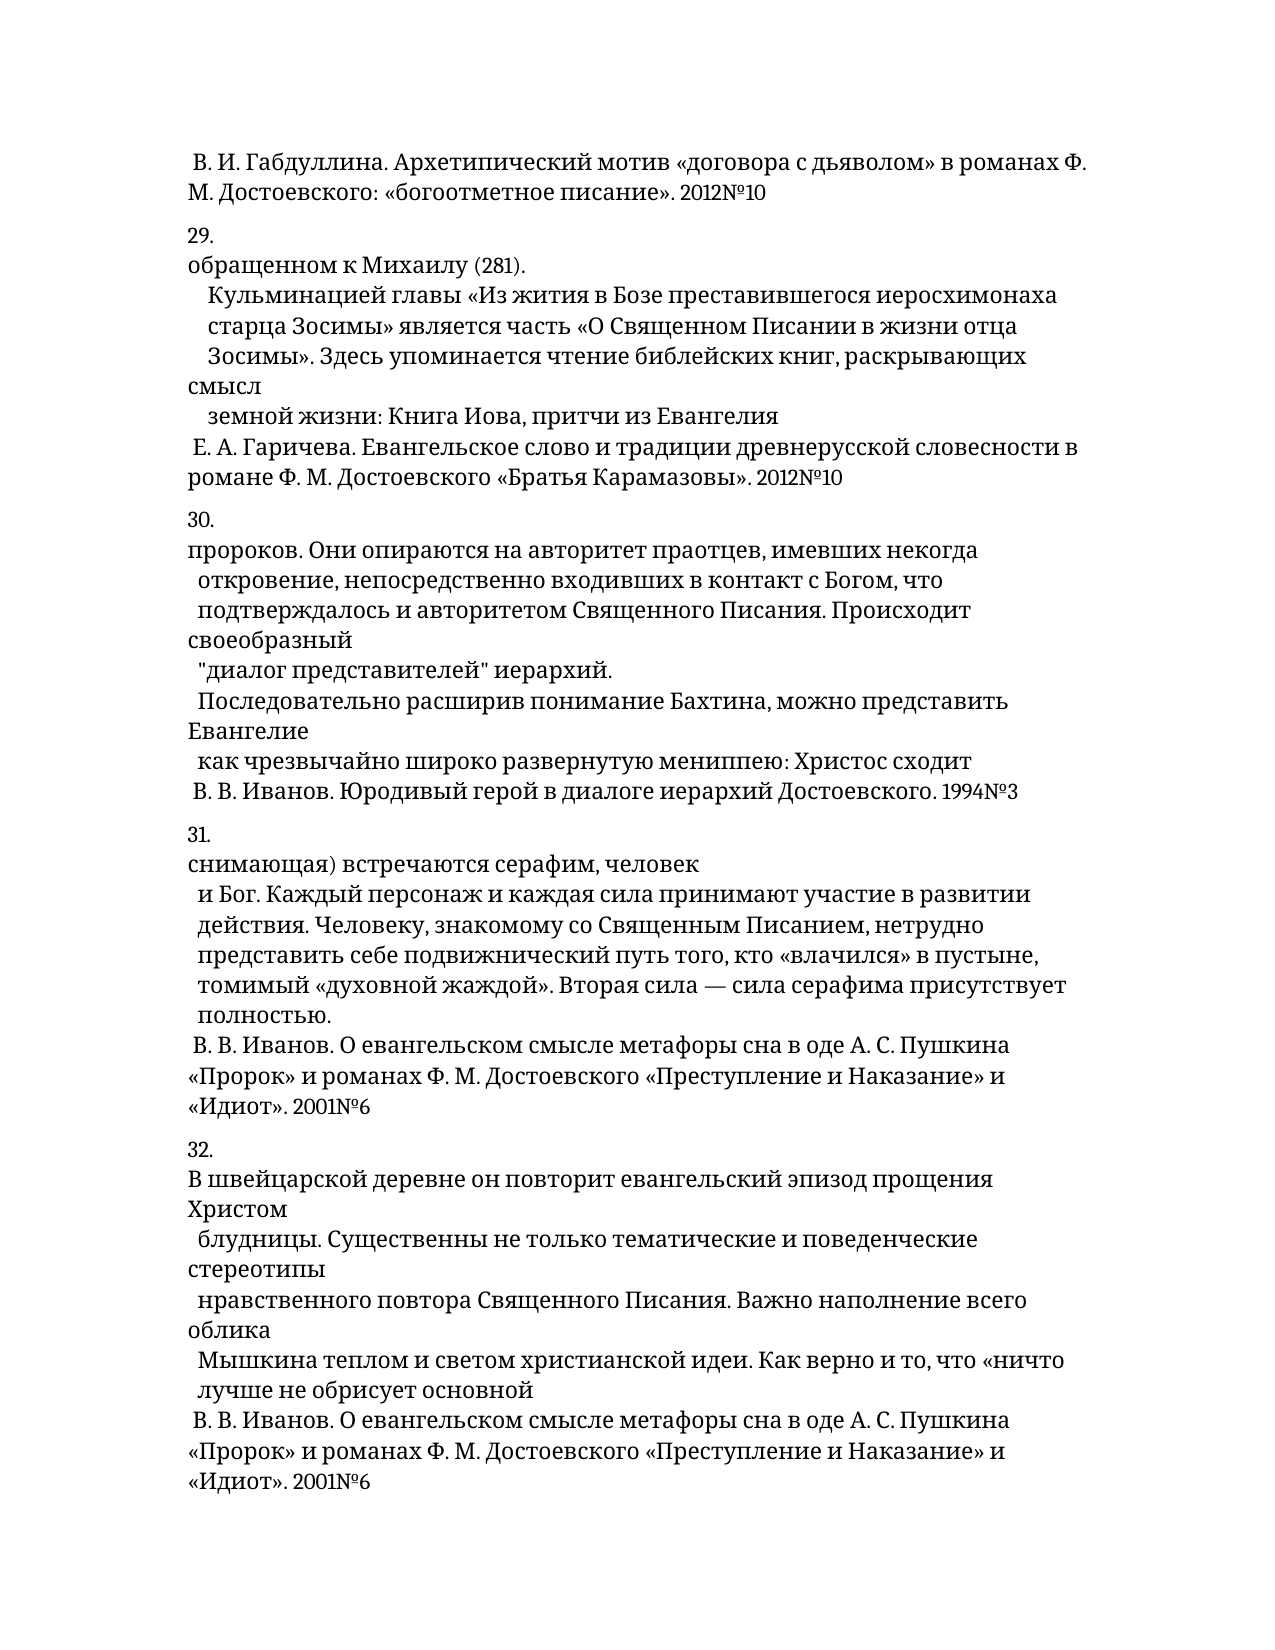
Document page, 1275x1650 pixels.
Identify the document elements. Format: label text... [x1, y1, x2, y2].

text 32. В швейцарской деревне он повторит евангельский эпизод прощения Христом блудницы. Существенны не только тематические и поведенческие стереотипы нравственного повтора Священного Писания. Важно наполнение всего облика Мышкина теплом и светом христианской идеи. Как верно и то, что «ничто лучше не обрисует основной В. В. Иванов. О евангельском смысле метафоры сна в оде А. С. Пушкина «Пророк» и романах Ф. М. Достоевского «Преступление и Наказание» и «Идиот». 2001№6 [187, 1136, 1087, 1495]
text 30. пророков. Они опираются на авторитет праотцев, имевших некогда откровение, непосредственно входивших в контакт с Богом, что подтверждалось и авторитетом Священного Писания. Происходит своеобразный "диалог представителей" иерархий. Последовательно расширив понимание Бахтина, можно представить Евангелие как чрезвычайно широко развернутую мениппею: Христос сходит В. В. Иванов. Юродивый герой в диалоге иерархий Достоевского. 1994№3 [187, 507, 1087, 806]
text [187, 150, 1087, 207]
text 29. обращенном к Михаилу (281). Кульминацией главы «Из жития в Бозе преставившегося иеросхимонаха старца Зосимы» является часть «О Священном Писании в жизни отца Зосимы». Здесь упоминается чтение библейских книг, раскрывающих смысл земной жизни: Книга Иова, притчи из Евангелия Е. А. Гаричева. Евангельское слово и традиции древнерусской словесности в романе Ф. М. Достоевского «Братья Карамазовы». 2012№10 [187, 223, 1087, 491]
text 31. снимающая) встречаются серафим, человек и Бог. Каждый персонаж и каждая сила принимают участие в развитии действия. Человеку, знакомому со Священным Писанием, нетрудно представить себе подвижнический путь того, кто «влачился» в пустыне, томимый «духовной жаждой». Вторая сила — сила серафима присутствует полностью. В. В. Иванов. О евангельском смысле метафоры сна в оде А. С. Пушкина «Пророк» и романах Ф. М. Достоевского «Преступление и Наказание» и «Идиот». 2001№6 [187, 822, 1087, 1120]
